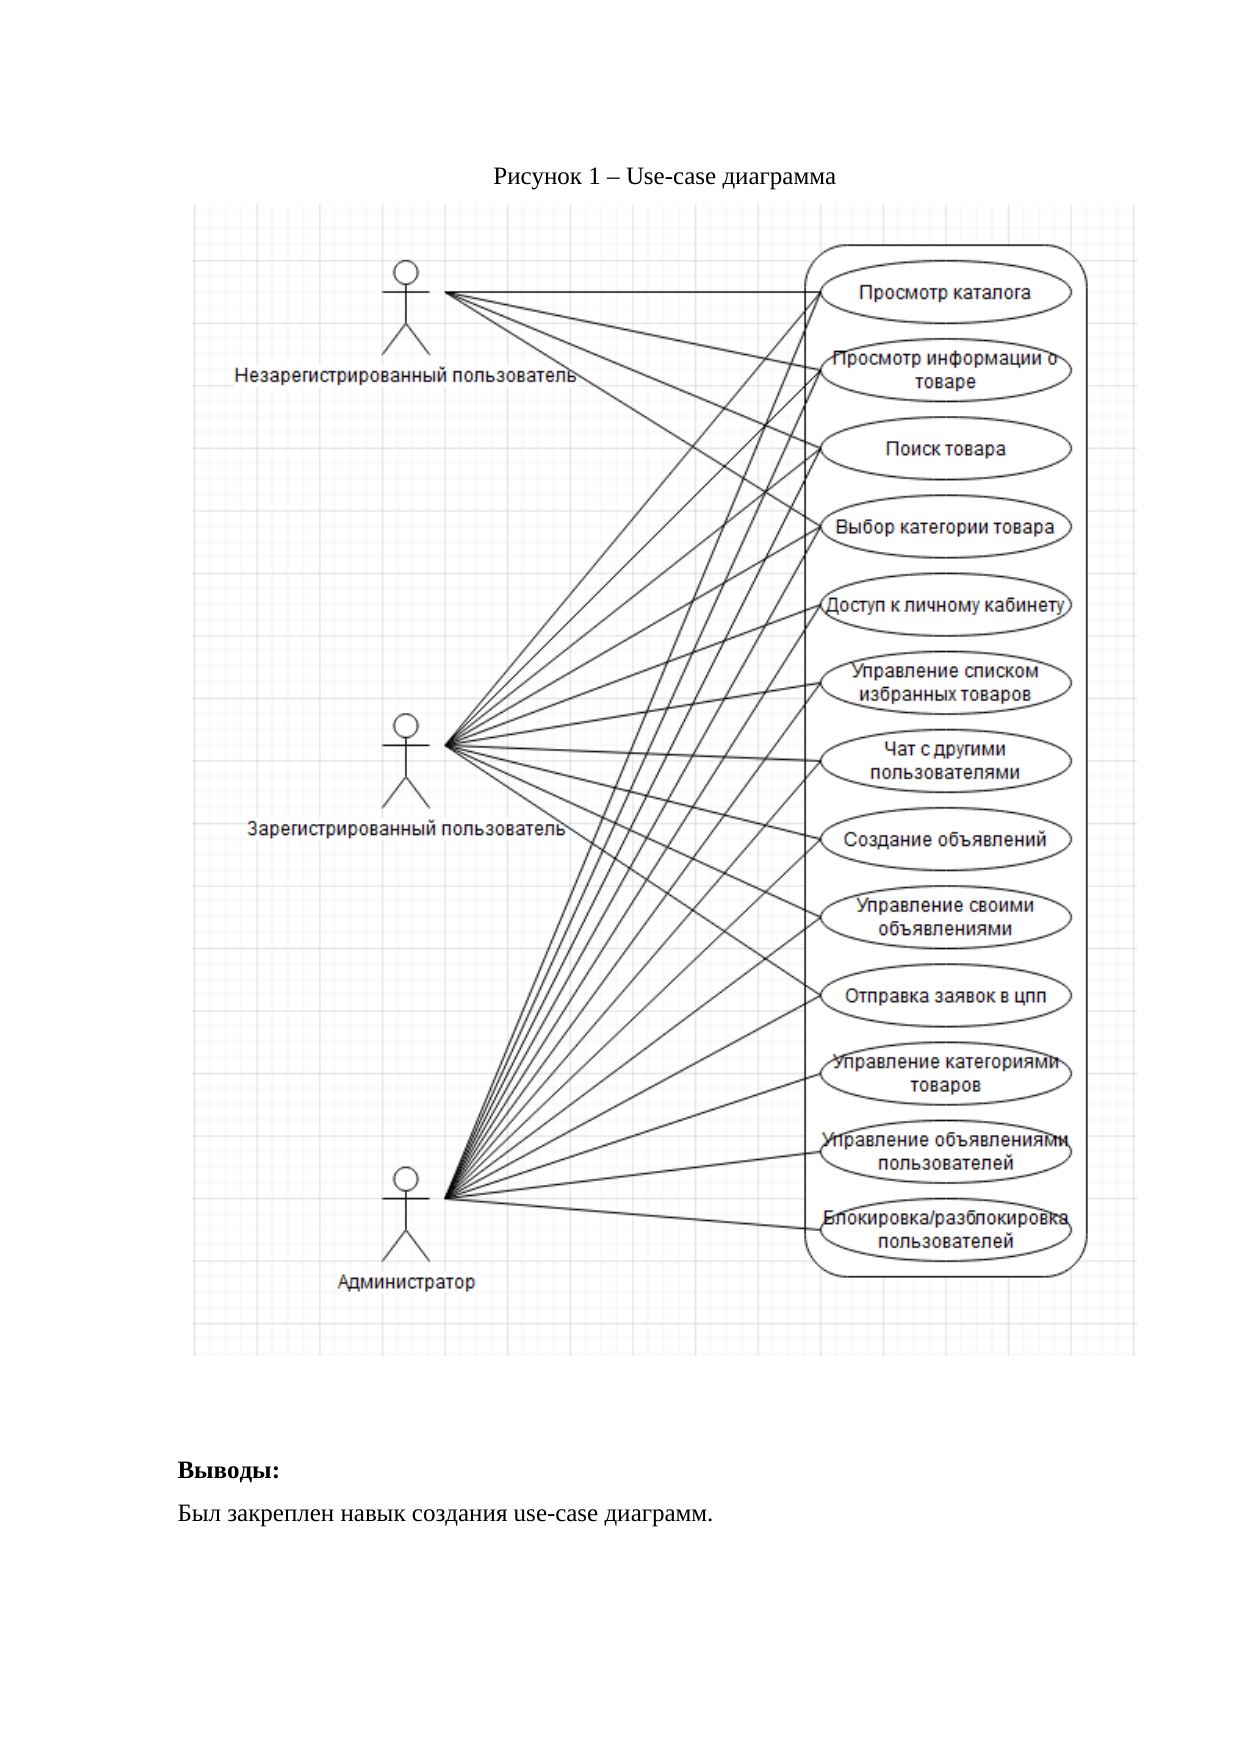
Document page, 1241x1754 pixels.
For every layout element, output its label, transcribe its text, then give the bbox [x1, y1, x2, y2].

text Рисунок 1 – Use-case диаграмма [177, 161, 1152, 190]
text Был закреплен навык создания use-case диаграмм. [177, 1498, 1152, 1527]
text Выводы: [177, 1455, 1152, 1484]
picture [191, 204, 1138, 1356]
